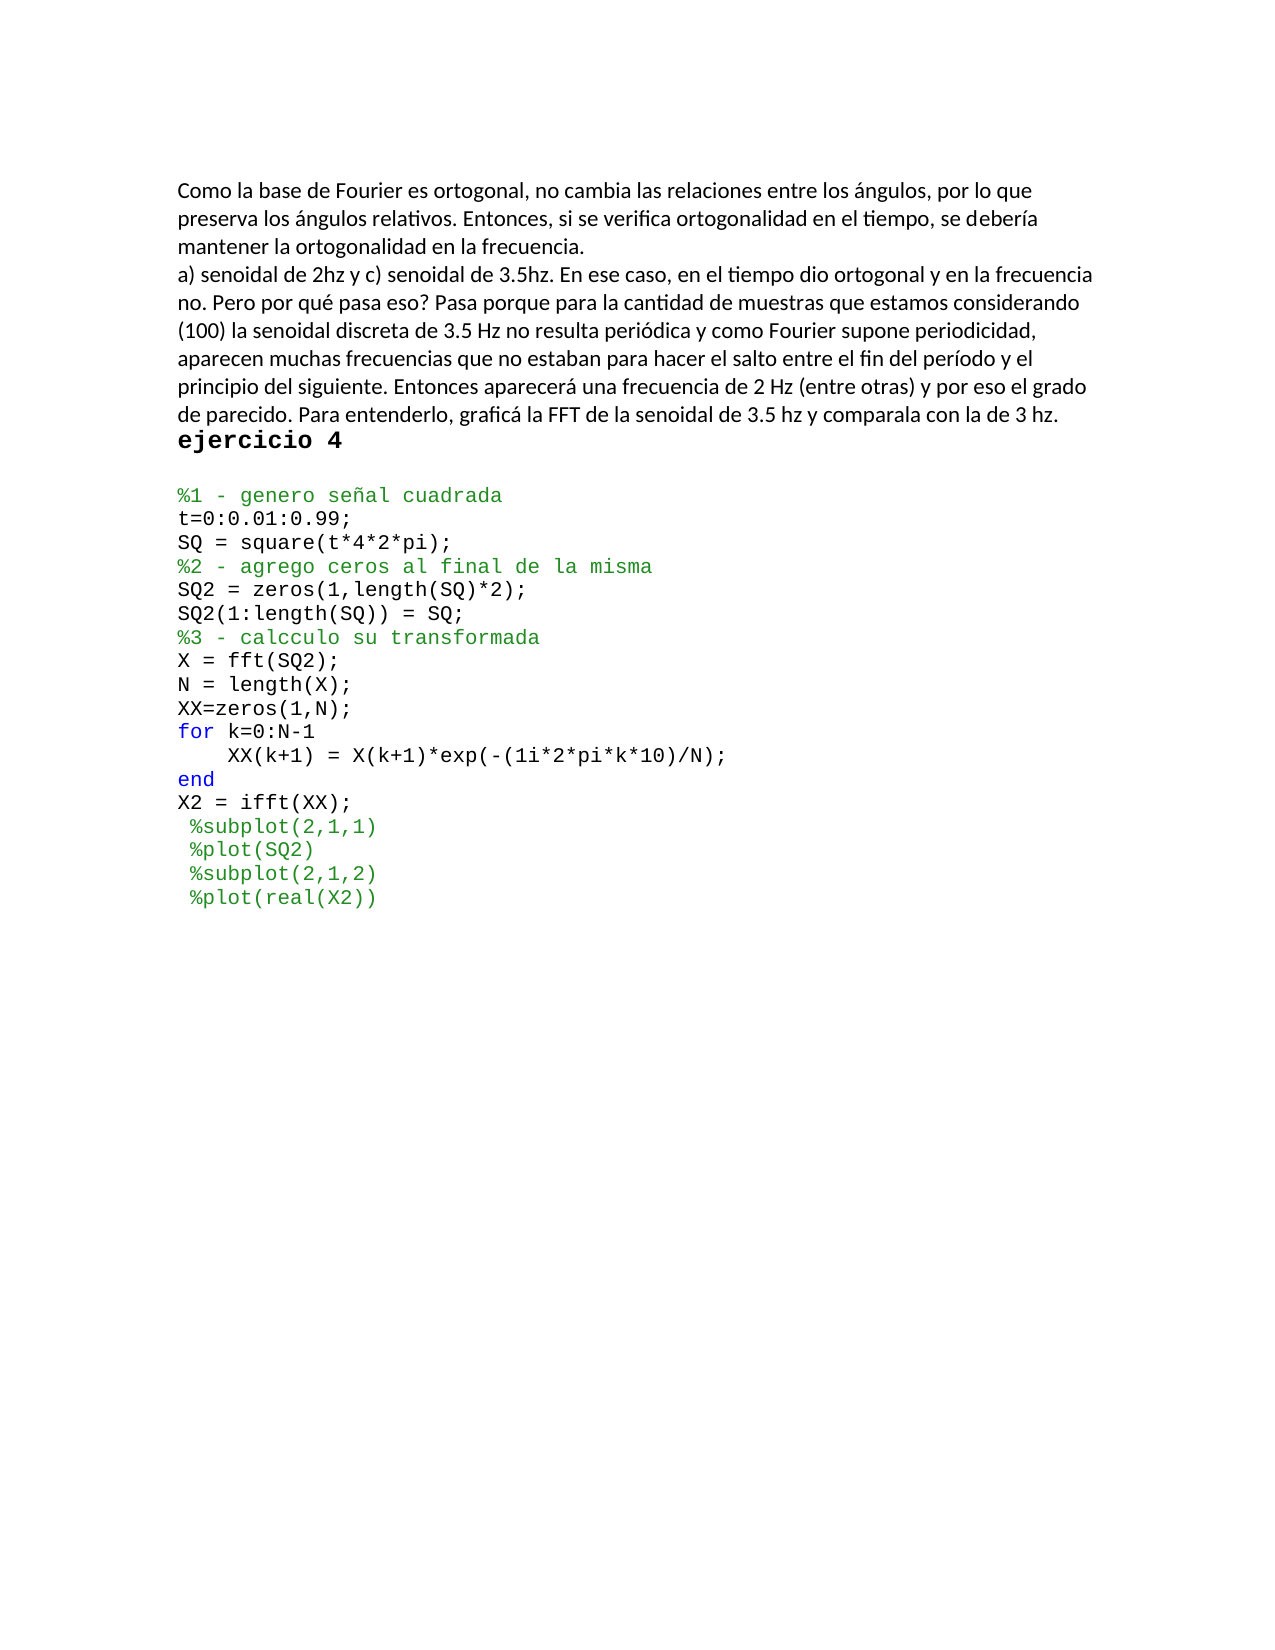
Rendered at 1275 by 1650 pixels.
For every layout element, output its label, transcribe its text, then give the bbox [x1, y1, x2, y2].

text SQ2(1:length(SQ)) = SQ; [177, 603, 1098, 627]
text N = length(X); [177, 674, 1098, 698]
text ejercicio 4 [177, 428, 1098, 456]
text for k=0:N-1 [177, 721, 1098, 745]
text XX(k+1) = X(k+1)*exp(-(1i*2*pi*k*10)/N); [177, 745, 1098, 768]
text %subplot(2,1,2) [177, 863, 1098, 887]
text X2 = ifft(XX); [177, 792, 1098, 816]
text %1 - genero señal cuadrada [177, 485, 1098, 508]
text end [177, 768, 1098, 792]
text X = fft(SQ2); [177, 650, 1098, 674]
text SQ = square(t*4*2*pi); [177, 532, 1098, 556]
text %plot(SQ2) [177, 839, 1098, 863]
text Como la base de Fourier es ortogonal, no cambia las relaciones entre los ángulos, por lo que preserva los ángulos relativos. Entonces, si se verifica ortogonalidad en el tiempo, se debería mantener la ortogonalidad en la frecuencia. [177, 176, 1098, 260]
text %2 - agrego ceros al final de la misma [177, 556, 1098, 579]
text %subplot(2,1,1) [177, 816, 1098, 839]
text %3 - calcculo su transformada [177, 627, 1098, 650]
text %plot(real(X2)) [177, 887, 1098, 910]
text SQ2 = zeros(1,length(SQ)*2); [177, 579, 1098, 603]
text t=0:0.01:0.99; [177, 508, 1098, 532]
text a) senoidal de 2hz y c) senoidal de 3.5hz. En ese caso, en el tiempo dio ortogonal y en la frecuencia no. Pero por qué pasa eso? Pasa porque para la cantidad de muestras que estamos considerando (100) la senoidal discreta de 3.5 Hz no resulta periódica y como Fourier supone periodicidad, aparecen muchas frecuencias que no estaban para hacer el salto entre el fin del período y el principio del siguiente. Entonces aparecerá una frecuencia de 2 Hz (entre otras) y por eso el grado de parecido. Para entenderlo, graficá la FFT de la senoidal de 3.5 hz y comparala con la de 3 hz. [177, 260, 1098, 428]
text XX=zeros(1,N); [177, 698, 1098, 721]
